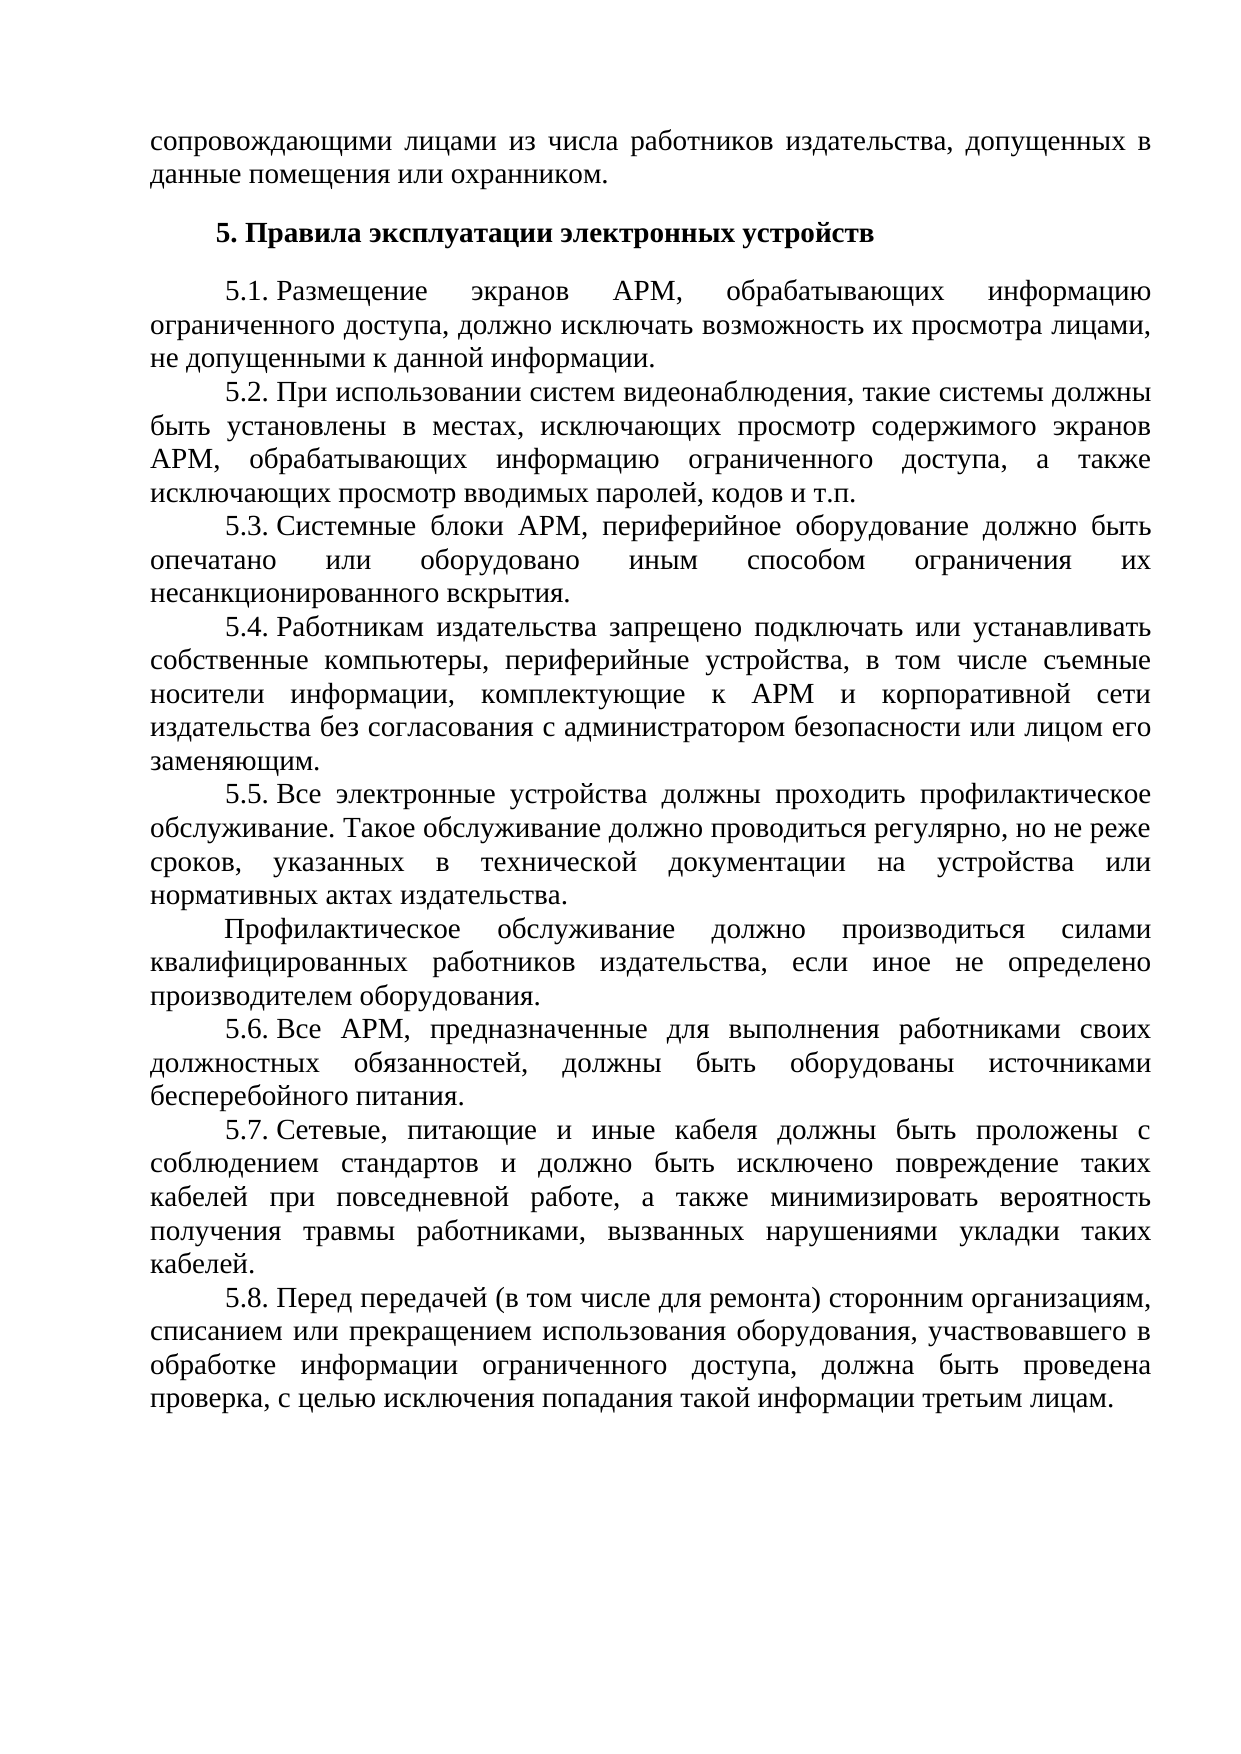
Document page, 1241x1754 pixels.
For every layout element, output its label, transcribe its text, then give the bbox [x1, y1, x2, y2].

list Перед передачей (в том числе для ремонта) сторонним организациям, списанием или прекращением использования оборудования, участвовавшего в обработке информации ограниченного доступа, должна быть проведена проверка, с целью исключения попадания такой информации третьим лицам. [150, 1280, 1152, 1414]
list Все электронные устройства должны проходить профилактическое обслуживание. Такое обслуживание должно проводиться регулярно, но не реже сроков, указанных в технической документации на устройства или нормативных актах издательства. [150, 777, 1152, 911]
list Работникам издательства запрещено подключать или устанавливать собственные компьютеры, периферийные устройства, в том числе съемные носители информации, комплектующие к АРМ и корпоративной сети издательства без согласования с администратором безопасности или лицом его заменяющим. [150, 609, 1152, 777]
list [150, 123, 1152, 190]
text 5. Правила эксплуатации электронных устройств [150, 215, 1152, 248]
text Профилактическое обслуживание должно производиться силами квалифицированных работников издательства, если иное не определено производителем оборудования. [150, 911, 1152, 1011]
list Все АРМ, предназначенные для выполнения работниками своих должностных обязанностей, должны быть оборудованы источниками бесперебойного питания. [150, 1011, 1152, 1112]
list Сетевые, питающие и иные кабеля должны быть проложены с соблюдением стандартов и должно быть исключено повреждение таких кабелей при повседневной работе, а также минимизировать вероятность получения травмы работниками, вызванных нарушениями укладки таких кабелей. [150, 1112, 1152, 1280]
list Системные блоки АРМ, периферийное оборудование должно быть опечатано или оборудовано иным способом ограничения их несанкционированного вскрытия. [150, 508, 1152, 609]
list При использовании систем видеонаблюдения, такие системы должны быть установлены в местах, исключающих просмотр содержимого экранов АРМ, обрабатывающих информацию ограниченного доступа, а также исключающих просмотр вводимых паролей, кодов и т.п. [150, 374, 1152, 508]
list Размещение экранов АРМ, обрабатывающих информацию ограниченного доступа, должно исключать возможность их просмотра лицами, не допущенными к данной информации. [150, 273, 1152, 374]
